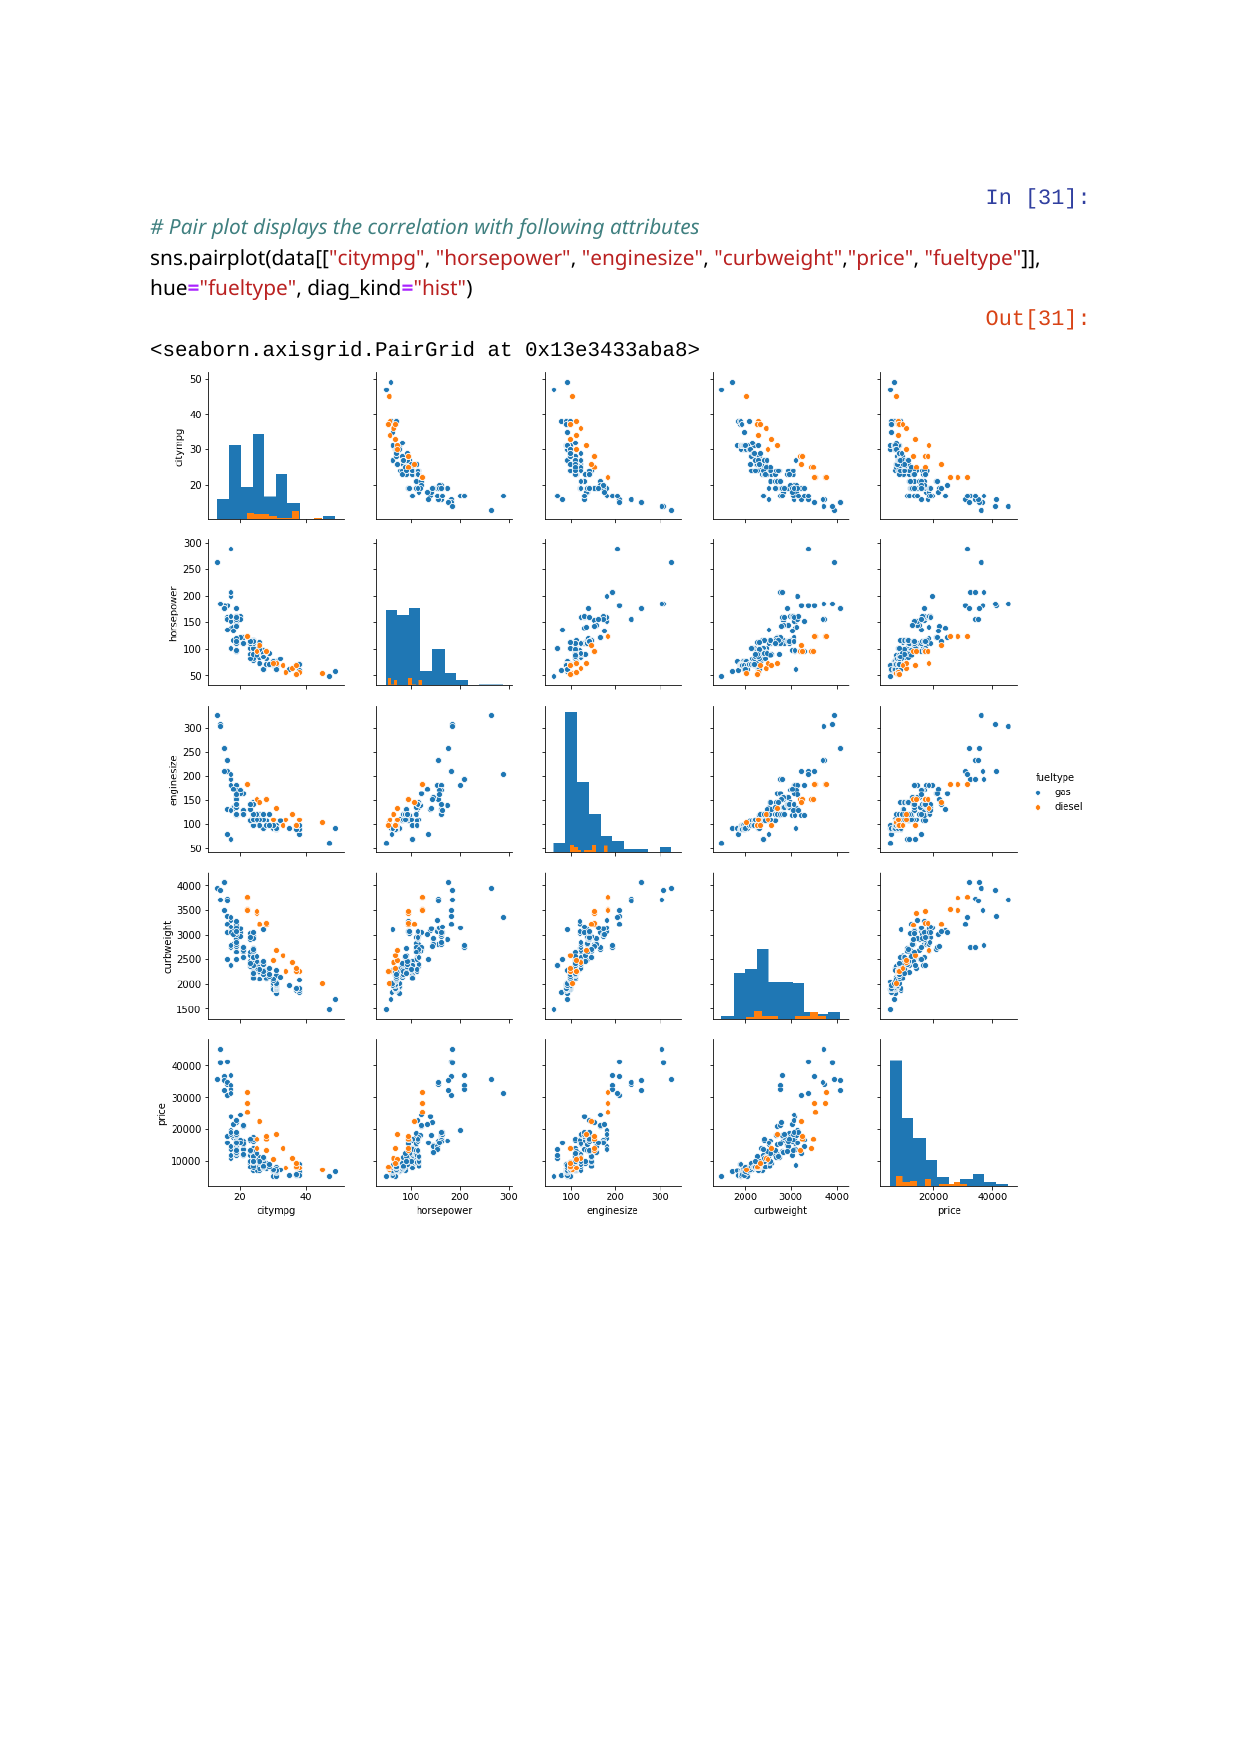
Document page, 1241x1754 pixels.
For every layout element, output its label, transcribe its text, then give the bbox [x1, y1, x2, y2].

text Out[31]: [150, 302, 1090, 332]
text In [31]: [150, 180, 1090, 211]
text sns.pairplot(data[["citympg", "horsepower", "enginesize", "curbweight","price", "fueltype"]], hue="fueltype", diag_kind="hist") [150, 241, 1090, 302]
text # Pair plot displays the correlation with following attributes [150, 211, 1090, 241]
picture [150, 362, 1091, 1222]
text <seaborn.axisgrid.PairGrid at 0x13e3433aba8> [150, 332, 1090, 362]
